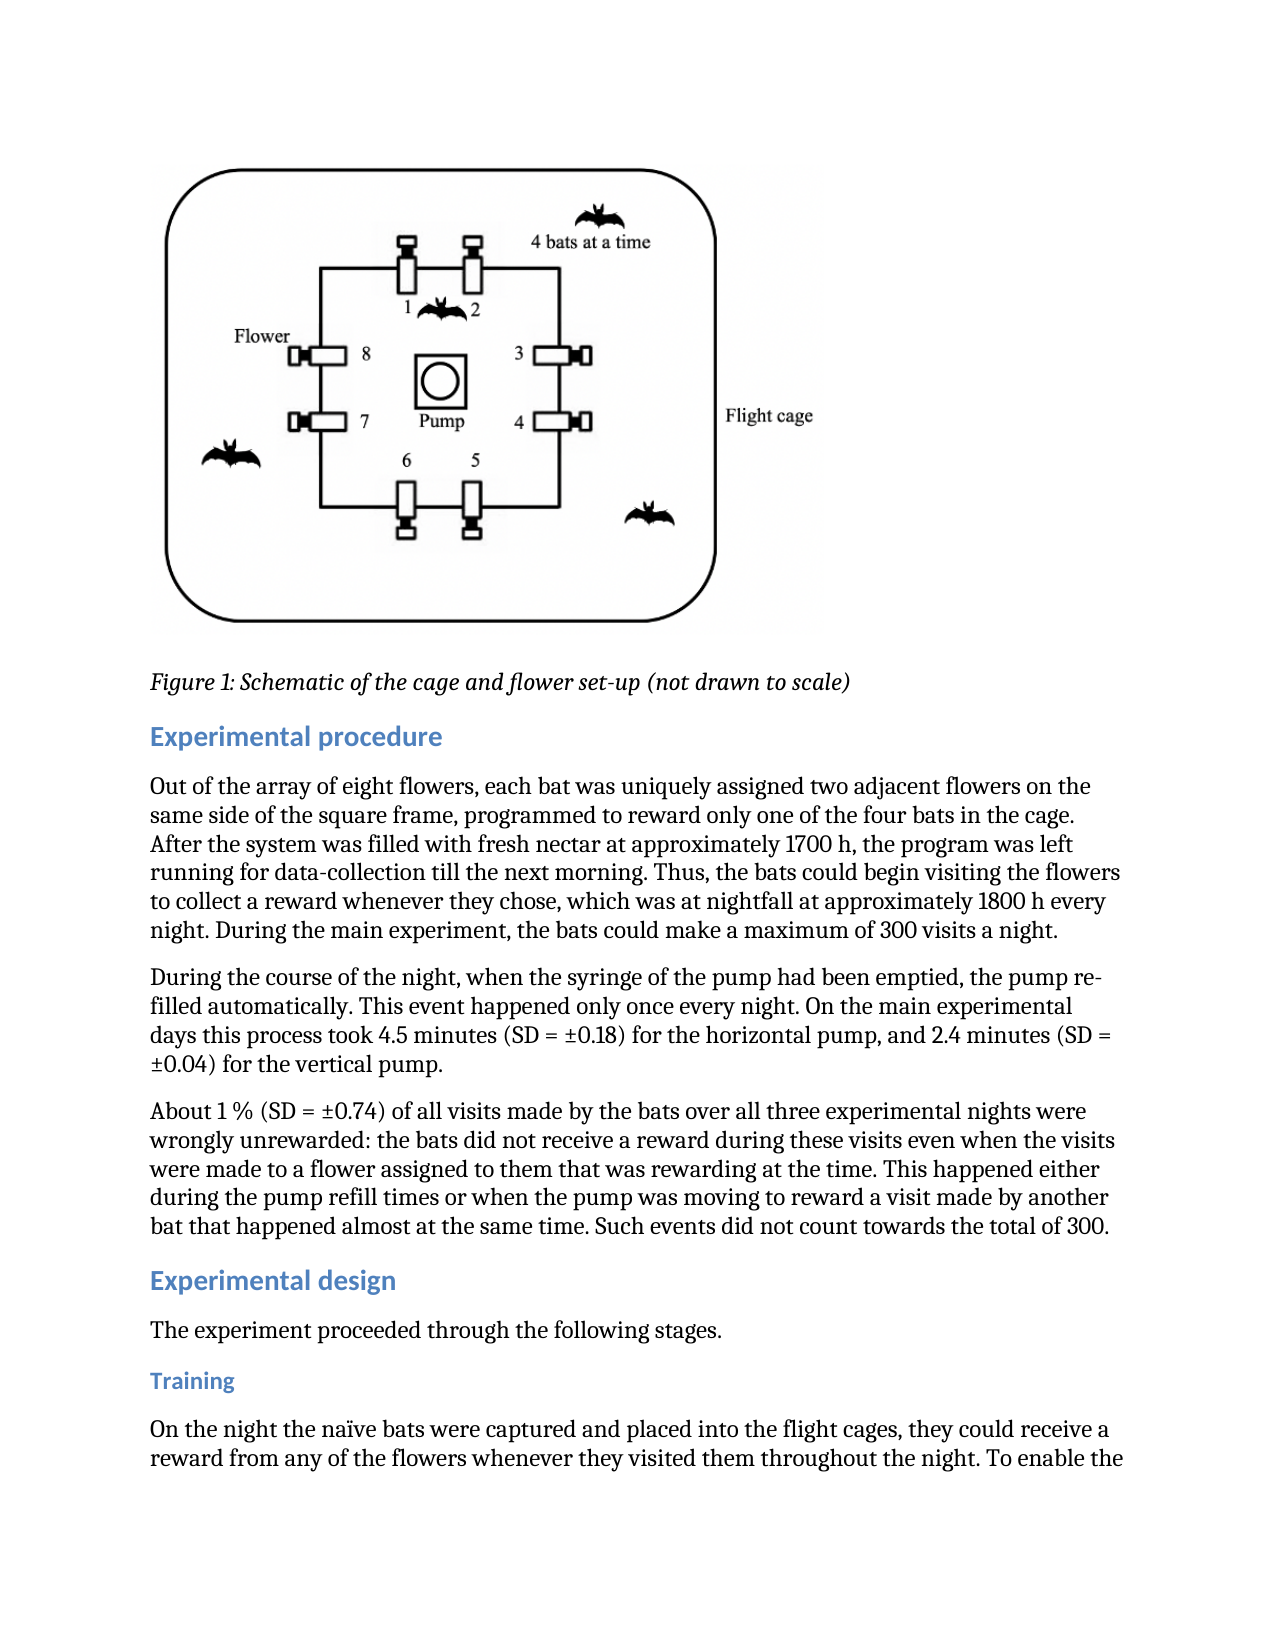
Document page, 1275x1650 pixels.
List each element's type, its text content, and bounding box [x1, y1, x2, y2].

text The experiment proceeded through the following stages. [150, 1316, 1125, 1345]
subtitle Experimental procedure [150, 718, 1125, 753]
text About 1 % (SD = ±0.74) of all visits made by the bats over all three experimental nights were wrongly unrewarded: the bats did not receive a reward during these visits even when the visits were made to a flower assigned to them that was rewarding at the time. This happened either during the pump refill times or when the pump was moving to reward a visit made by another bat that happened almost at the same time. Such events did not count towards the total of 300. [150, 1097, 1125, 1241]
text During the course of the night, when the syringe of the pump had been emptied, the pump re-filled automatically. This event happened only once every night. On the main experimental days this process took 4.5 minutes (SD = ±0.18) for the horizontal pump, and 2.4 minutes (SD = ±0.04) for the vertical pump. [150, 963, 1125, 1078]
subtitle Training [150, 1366, 1125, 1396]
picture [150, 150, 825, 648]
subtitle Experimental design [150, 1262, 1125, 1297]
text Out of the array of eight flowers, each bat was uniquely assigned two adjacent flowers on the same side of the square frame, programmed to reward only one of the four bats in the cage. After the system was filled with fresh nectar at approximately 1700 h, the program was left running for data-collection till the next morning. Thus, the bats could begin visiting the flowers to collect a reward whenever they chose, which was at nightfall at approximately 1800 h every night. During the main experiment, the bats could make a maximum of 300 visits a night. [150, 772, 1125, 944]
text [150, 1415, 1125, 1472]
text Figure 1: Schematic of the cage and flower set-up (not drawn to scale) [150, 668, 1125, 697]
